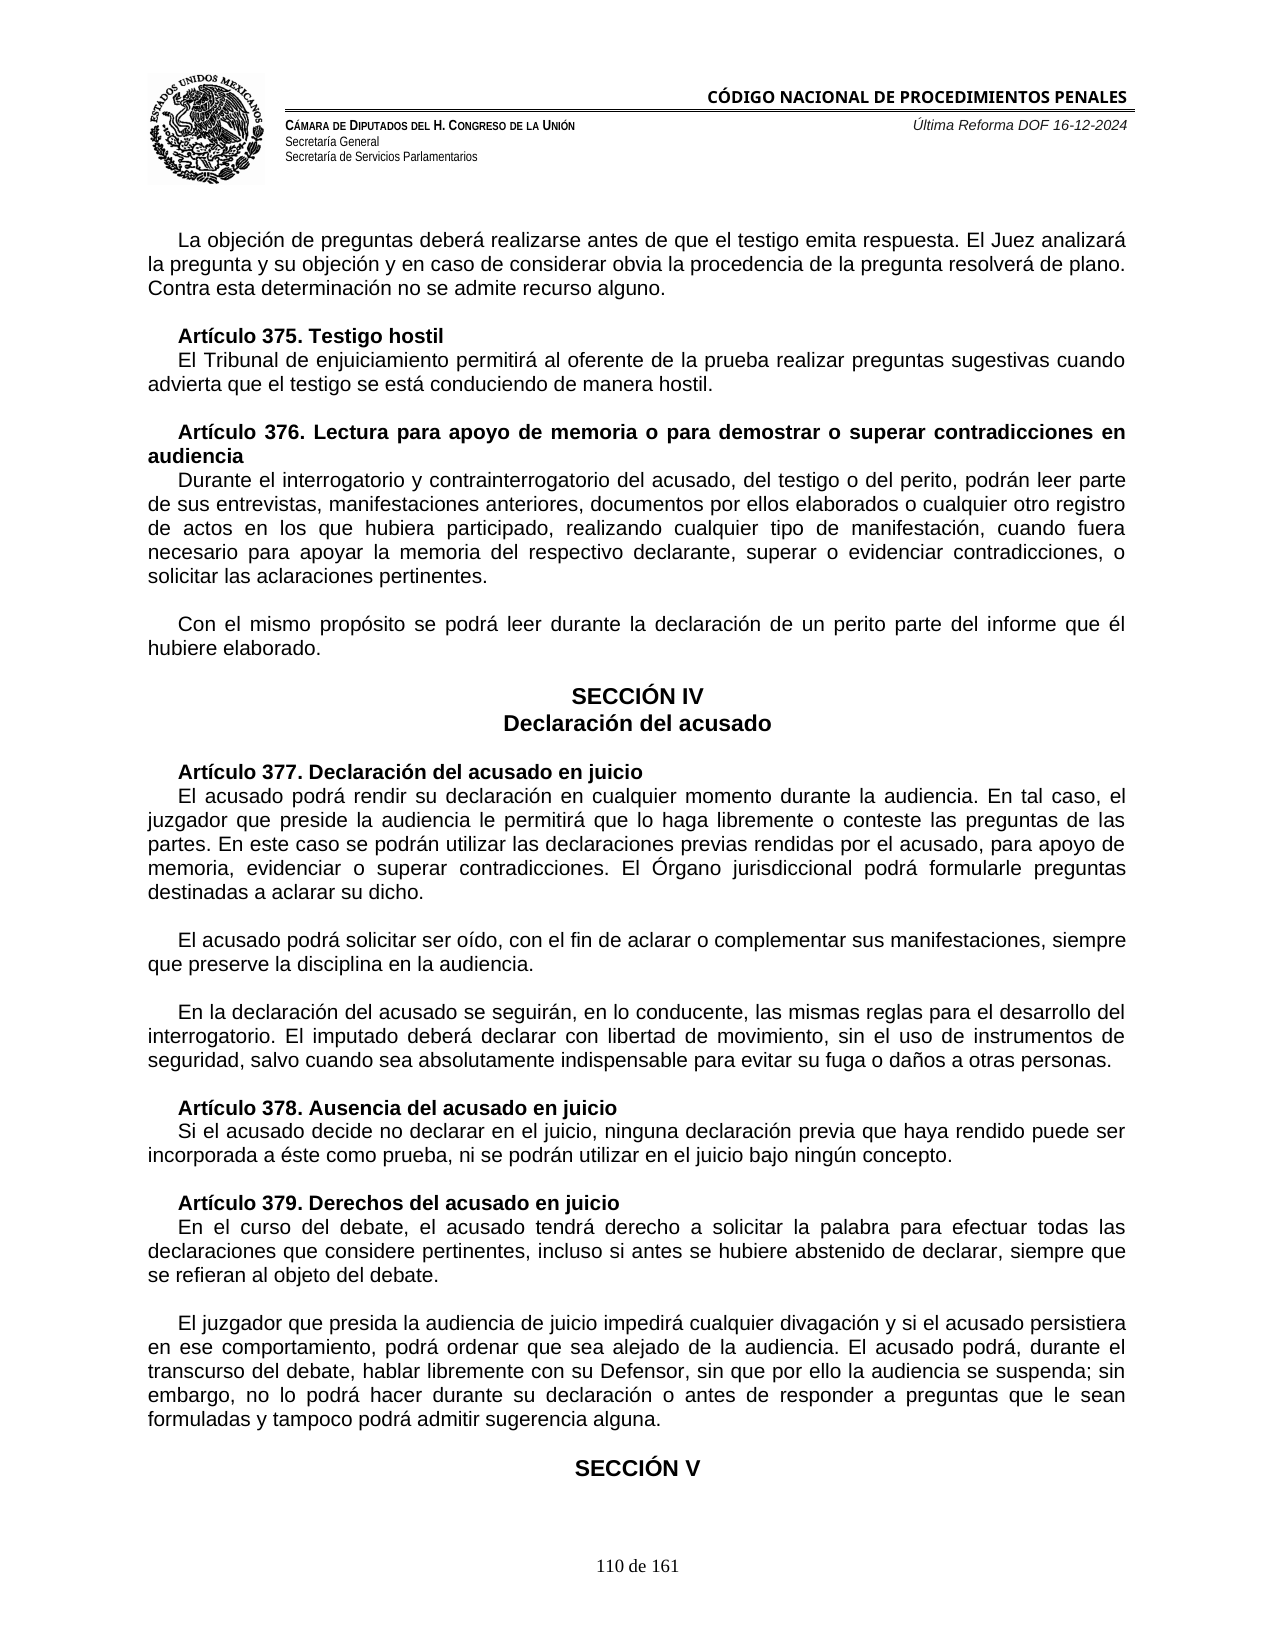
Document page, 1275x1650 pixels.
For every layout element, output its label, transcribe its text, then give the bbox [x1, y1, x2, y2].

text Declaración del acusado [148, 709, 1127, 736]
text Artículo 379. Derechos del acusado en juicio [148, 1191, 1127, 1215]
text SECCIÓN V [148, 1455, 1127, 1481]
text El Tribunal de enjuiciamiento permitirá al oferente de la prueba realizar preguntas sugestivas cuando advierta que el testigo se está conduciendo de manera hostil. [148, 348, 1127, 396]
text Artículo 375. Testigo hostil [148, 324, 1127, 348]
text Artículo 377. Declaración del acusado en juicio [148, 760, 1127, 784]
text La objeción de preguntas deberá realizarse antes de que el testigo emita respuesta. El Juez analizará la pregunta y su objeción y en caso de considerar obvia la procedencia de la pregunta resolverá de plano. Contra esta determinación no se admite recurso alguno. [148, 228, 1127, 300]
text El acusado podrá solicitar ser oído, con el fin de aclarar o complementar sus manifestaciones, siempre que preserve la disciplina en la audiencia. [148, 928, 1127, 976]
text SECCIÓN IV [148, 683, 1127, 709]
text Con el mismo propósito se podrá leer durante la declaración de un perito parte del informe que él hubiere elaborado. [148, 611, 1127, 659]
text Artículo 378. Ausencia del acusado en juicio [148, 1095, 1127, 1119]
text Durante el interrogatorio y contrainterrogatorio del acusado, del testigo o del perito, podrán leer parte de sus entrevistas, manifestaciones anteriores, documentos por ellos elaborados o cualquier otro registro de actos en los que hubiera participado, realizando cualquier tipo de manifestación, cuando fuera necesario para apoyar la memoria del respectivo declarante, superar o evidenciar contradicciones, o solicitar las aclaraciones pertinentes. [148, 468, 1127, 587]
text El juzgador que presida la audiencia de juicio impedirá cualquier divagación y si el acusado persistiera en ese comportamiento, podrá ordenar que sea alejado de la audiencia. El acusado podrá, durante el transcurso del debate, hablar libremente con su Defensor, sin que por ello la audiencia se suspenda; sin embargo, no lo podrá hacer durante su declaración o antes de responder a preguntas que le sean formuladas y tampoco podrá admitir sugerencia alguna. [148, 1311, 1127, 1431]
text En la declaración del acusado se seguirán, en lo conducente, las mismas reglas para el desarrollo del interrogatorio. El imputado deberá declarar con libertad de movimiento, sin el uso de instrumentos de seguridad, salvo cuando sea absolutamente indispensable para evitar su fuga o daños a otras personas. [148, 999, 1127, 1071]
text Si el acusado decide no declarar en el juicio, ninguna declaración previa que haya rendido puede ser incorporada a éste como prueba, ni se podrán utilizar en el juicio bajo ningún concepto. [148, 1119, 1127, 1167]
text En el curso del debate, el acusado tendrá derecho a solicitar la palabra para efectuar todas las declaraciones que considere pertinentes, incluso si antes se hubiere abstenido de declarar, siempre que se refieran al objeto del debate. [148, 1215, 1127, 1287]
text El acusado podrá rendir su declaración en cualquier momento durante la audiencia. En tal caso, el juzgador que preside la audiencia le permitirá que lo haga libremente o conteste las preguntas de las partes. En este caso se podrán utilizar las declaraciones previas rendidas por el acusado, para apoyo de memoria, evidenciar o superar contradicciones. El Órgano jurisdiccional podrá formularle preguntas destinadas a aclarar su dicho. [148, 784, 1127, 904]
text Artículo 376. Lectura para apoyo de memoria o para demostrar o superar contradicciones en audiencia [148, 420, 1127, 468]
